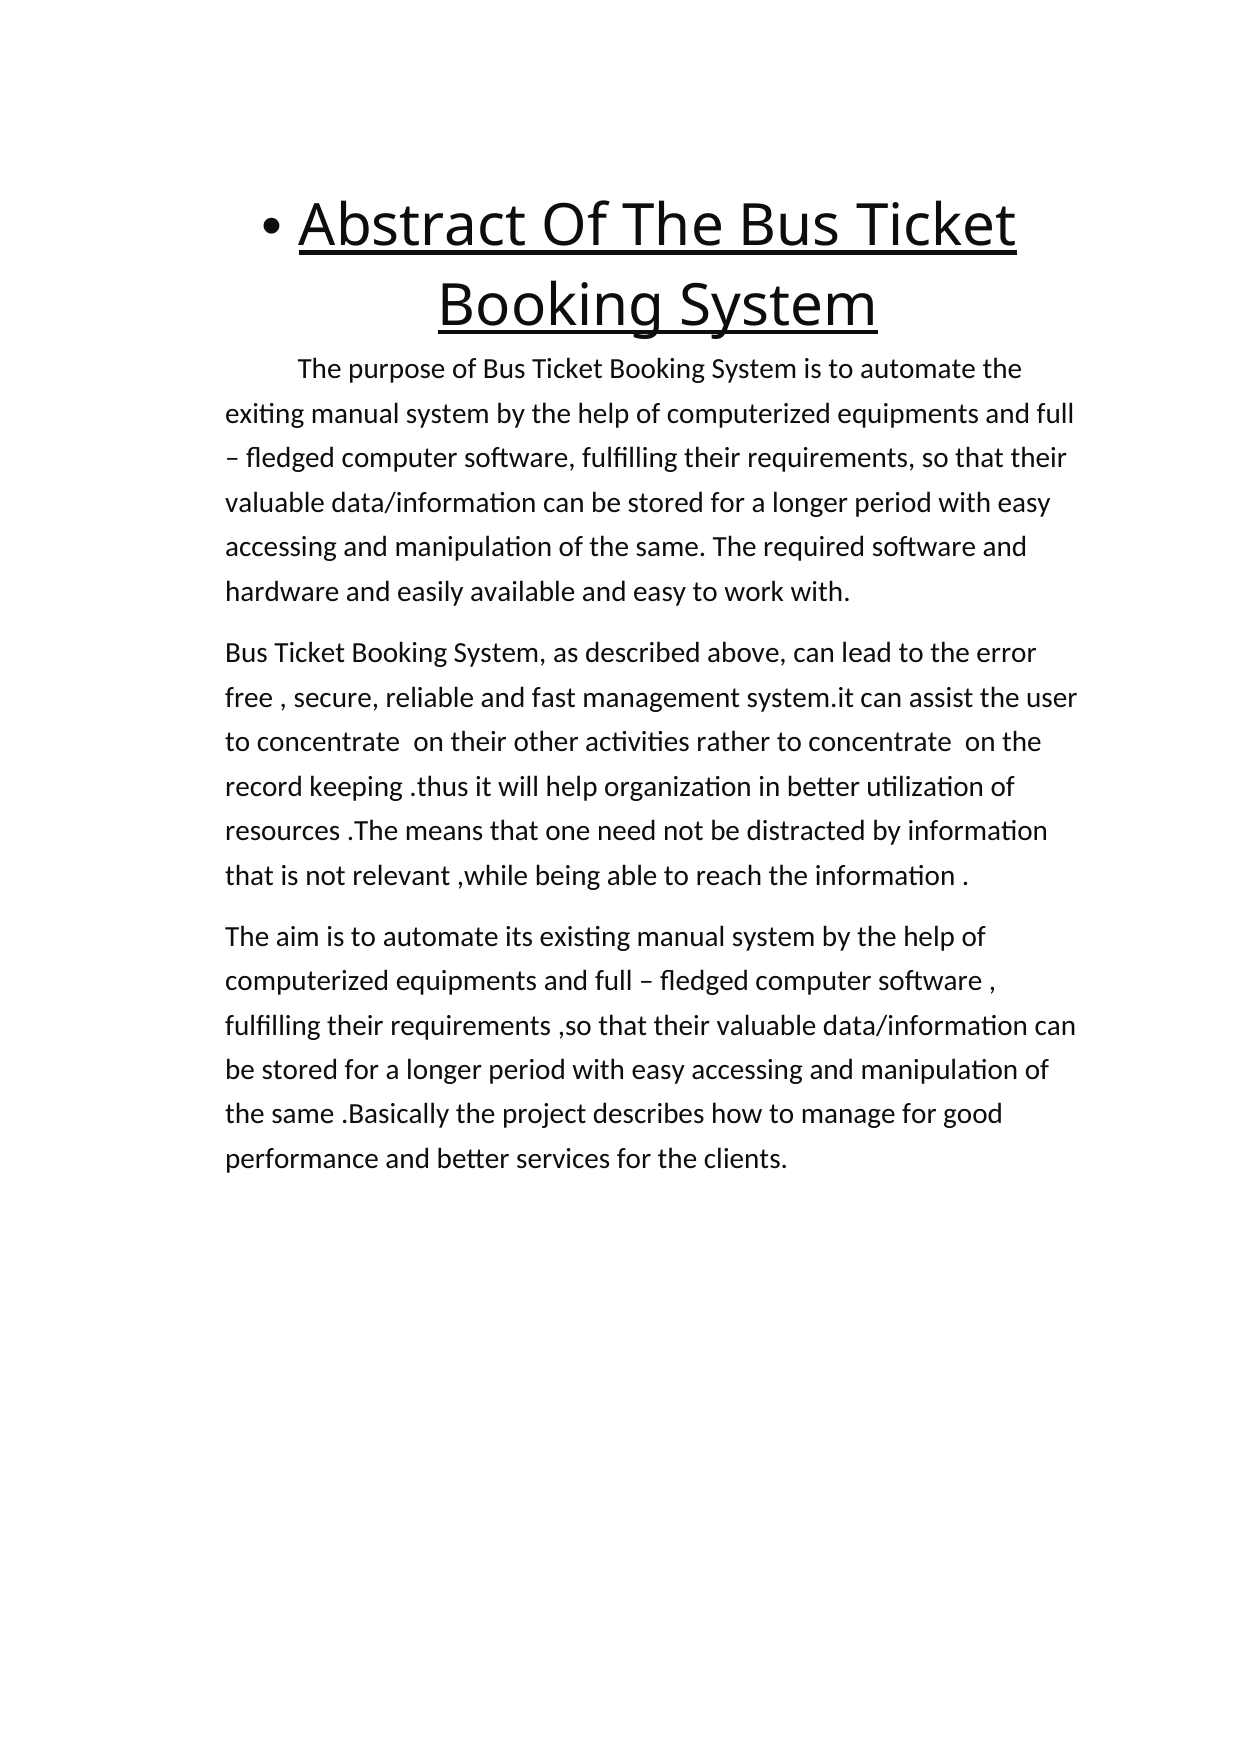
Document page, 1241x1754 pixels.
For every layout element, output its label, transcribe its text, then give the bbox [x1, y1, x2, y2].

text The aim is to automate its existing manual system by the help of computerized equipments and full – fledged computer software , fulfilling their requirements ,so that their valuable data/information can be stored for a longer period with easy accessing and manipulation of the same .Basically the project describes how to manage for good performance and better services for the clients. [225, 918, 1090, 1176]
text Bus Ticket Booking System, as described above, can lead to the error free , secure, reliable and fast management system.it can assist the user to concentrate on their other activities rather to concentrate on the record keeping .thus it will help organization in better utilization of resources .The means that one need not be distracted by information that is not relevant ,while being able to reach the information . [225, 634, 1090, 892]
text The purpose of Bus Ticket Booking System is to automate the exiting manual system by the help of computerized equipments and full – fledged computer software, fulfilling their requirements, so that their valuable data/information can be stored for a longer period with easy accessing and manipulation of the same. The required software and hardware and easily available and easy to work with. [225, 351, 1090, 609]
subtitle Abstract Of The Bus Ticket Booking System [187, 183, 1090, 342]
